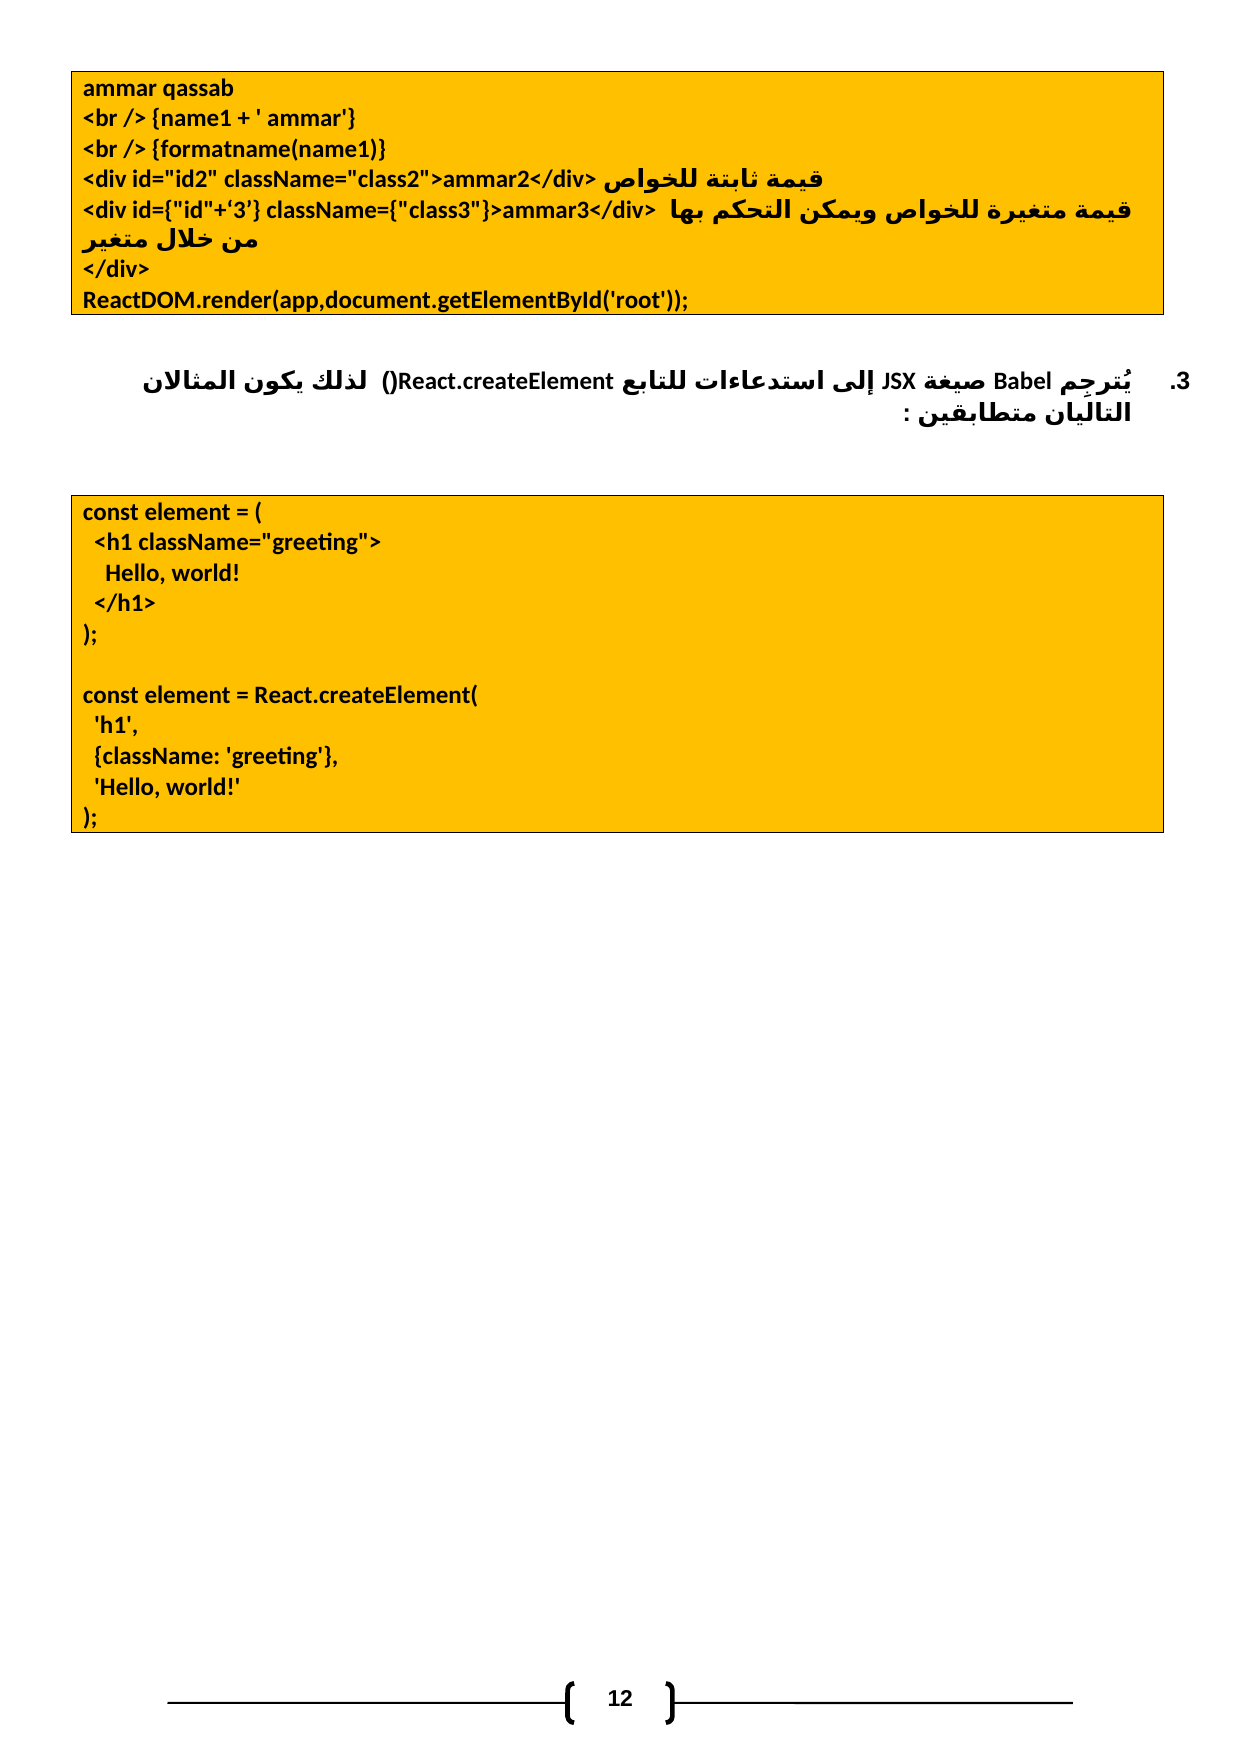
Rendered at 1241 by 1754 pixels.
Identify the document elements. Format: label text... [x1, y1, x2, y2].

table_header const element = ( <h1 className="greeting"> Hello, world! </h1> ); const element = React.createElement( 'h1', {className: 'greeting'}, 'Hello, world!' ); [72, 496, 1163, 832]
list يُترجِم Babel صيغة JSX إلى استدعاءات للتابع React.createElement() لذلك يكون المثالان التاليان متطابقين : [71, 365, 1169, 426]
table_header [72, 72, 1163, 314]
